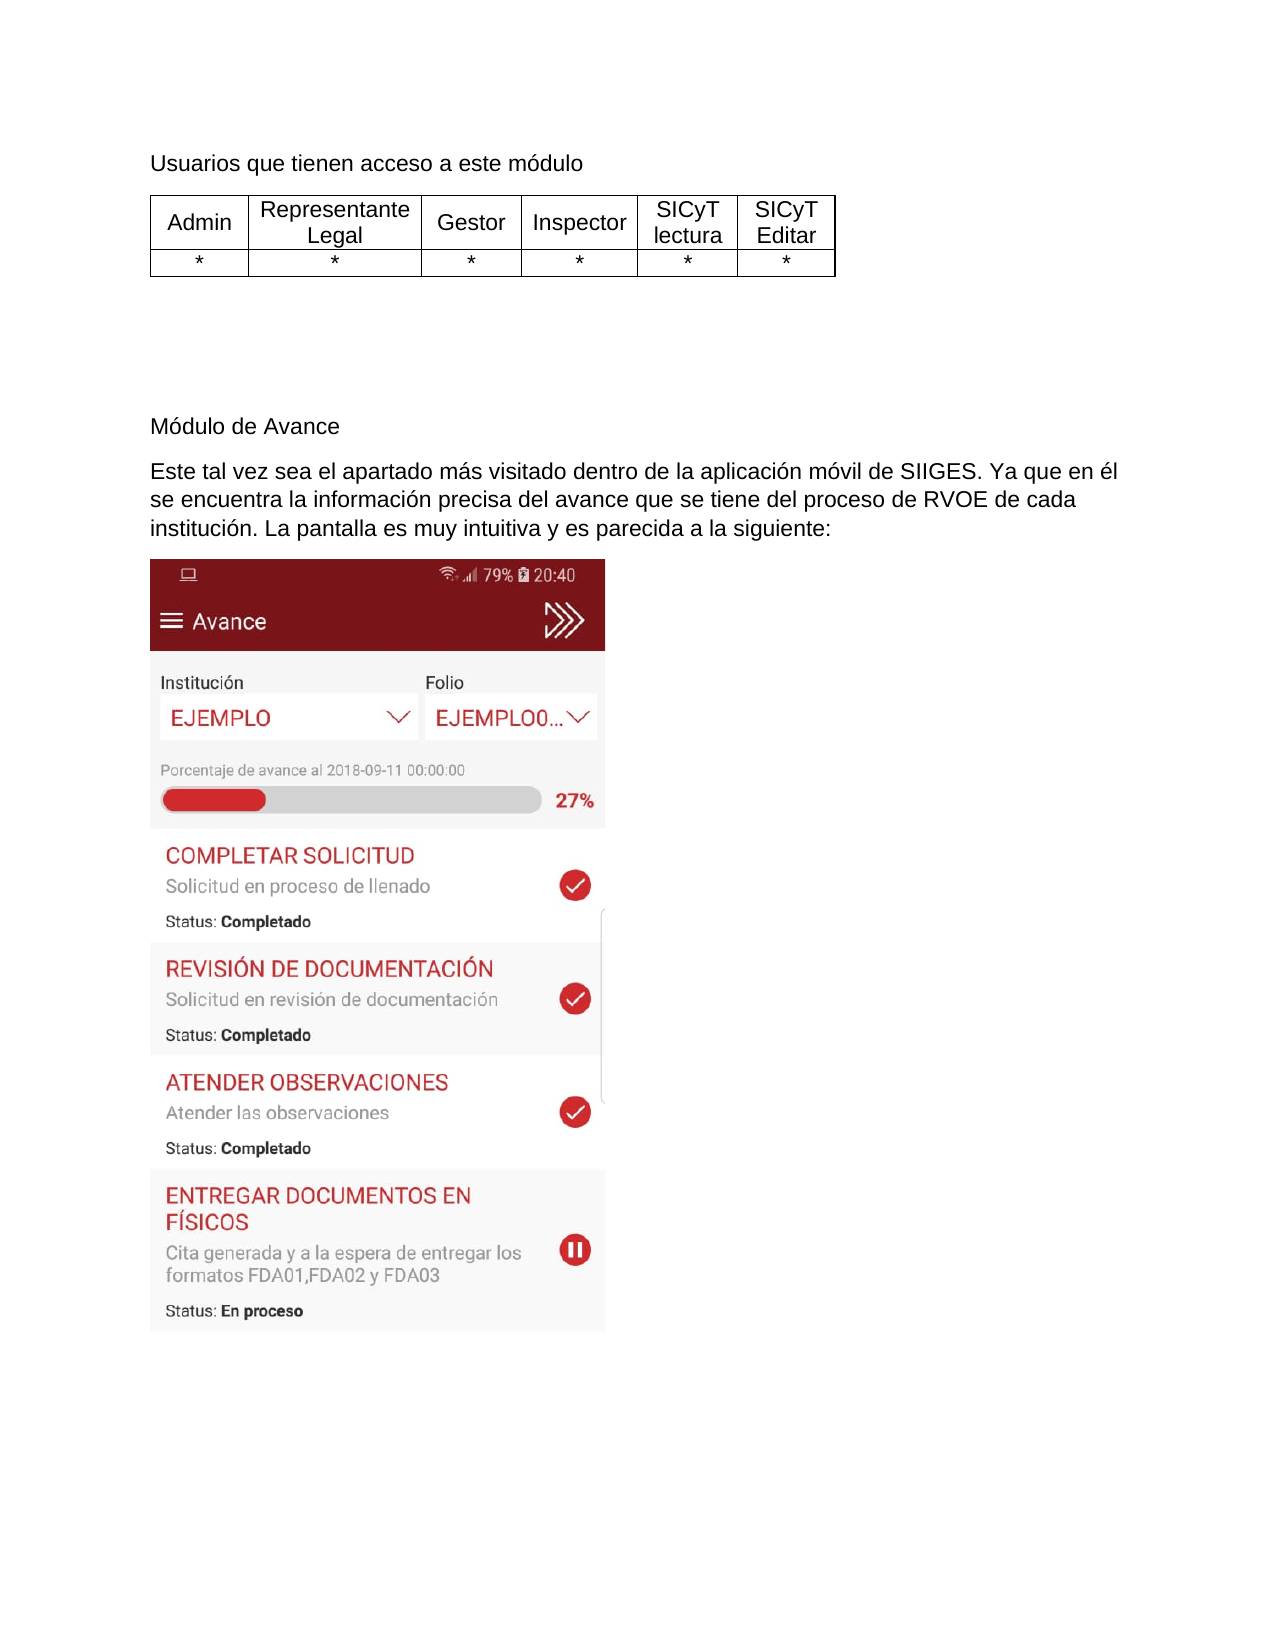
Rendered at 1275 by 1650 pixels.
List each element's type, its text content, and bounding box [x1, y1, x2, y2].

table_cell * [249, 250, 421, 276]
table_header Inspector [522, 196, 637, 249]
table_header SICyT lectura [638, 196, 737, 249]
text Usuarios que tienen acceso a este módulo [150, 150, 1125, 176]
table_header Admin [151, 196, 248, 249]
table_cell * [638, 250, 737, 276]
table_cell * [738, 250, 834, 276]
text Módulo de Avance [150, 413, 1125, 439]
table_cell * [151, 250, 248, 276]
table_cell * [522, 250, 637, 276]
table_header Representante Legal [249, 196, 421, 249]
table_header Gestor [422, 196, 521, 249]
table_header SICyT Editar [738, 196, 834, 249]
table_cell * [422, 250, 521, 276]
text Este tal vez sea el apartado más visitado dentro de la aplicación móvil de SIIGES. Ya que en él se encuentra la información precisa del avance que se tiene del proceso de RVOE de cada institución. La pantalla es muy intuitiva y es parecida a la siguiente: [150, 458, 1125, 541]
picture [150, 559, 606, 1437]
